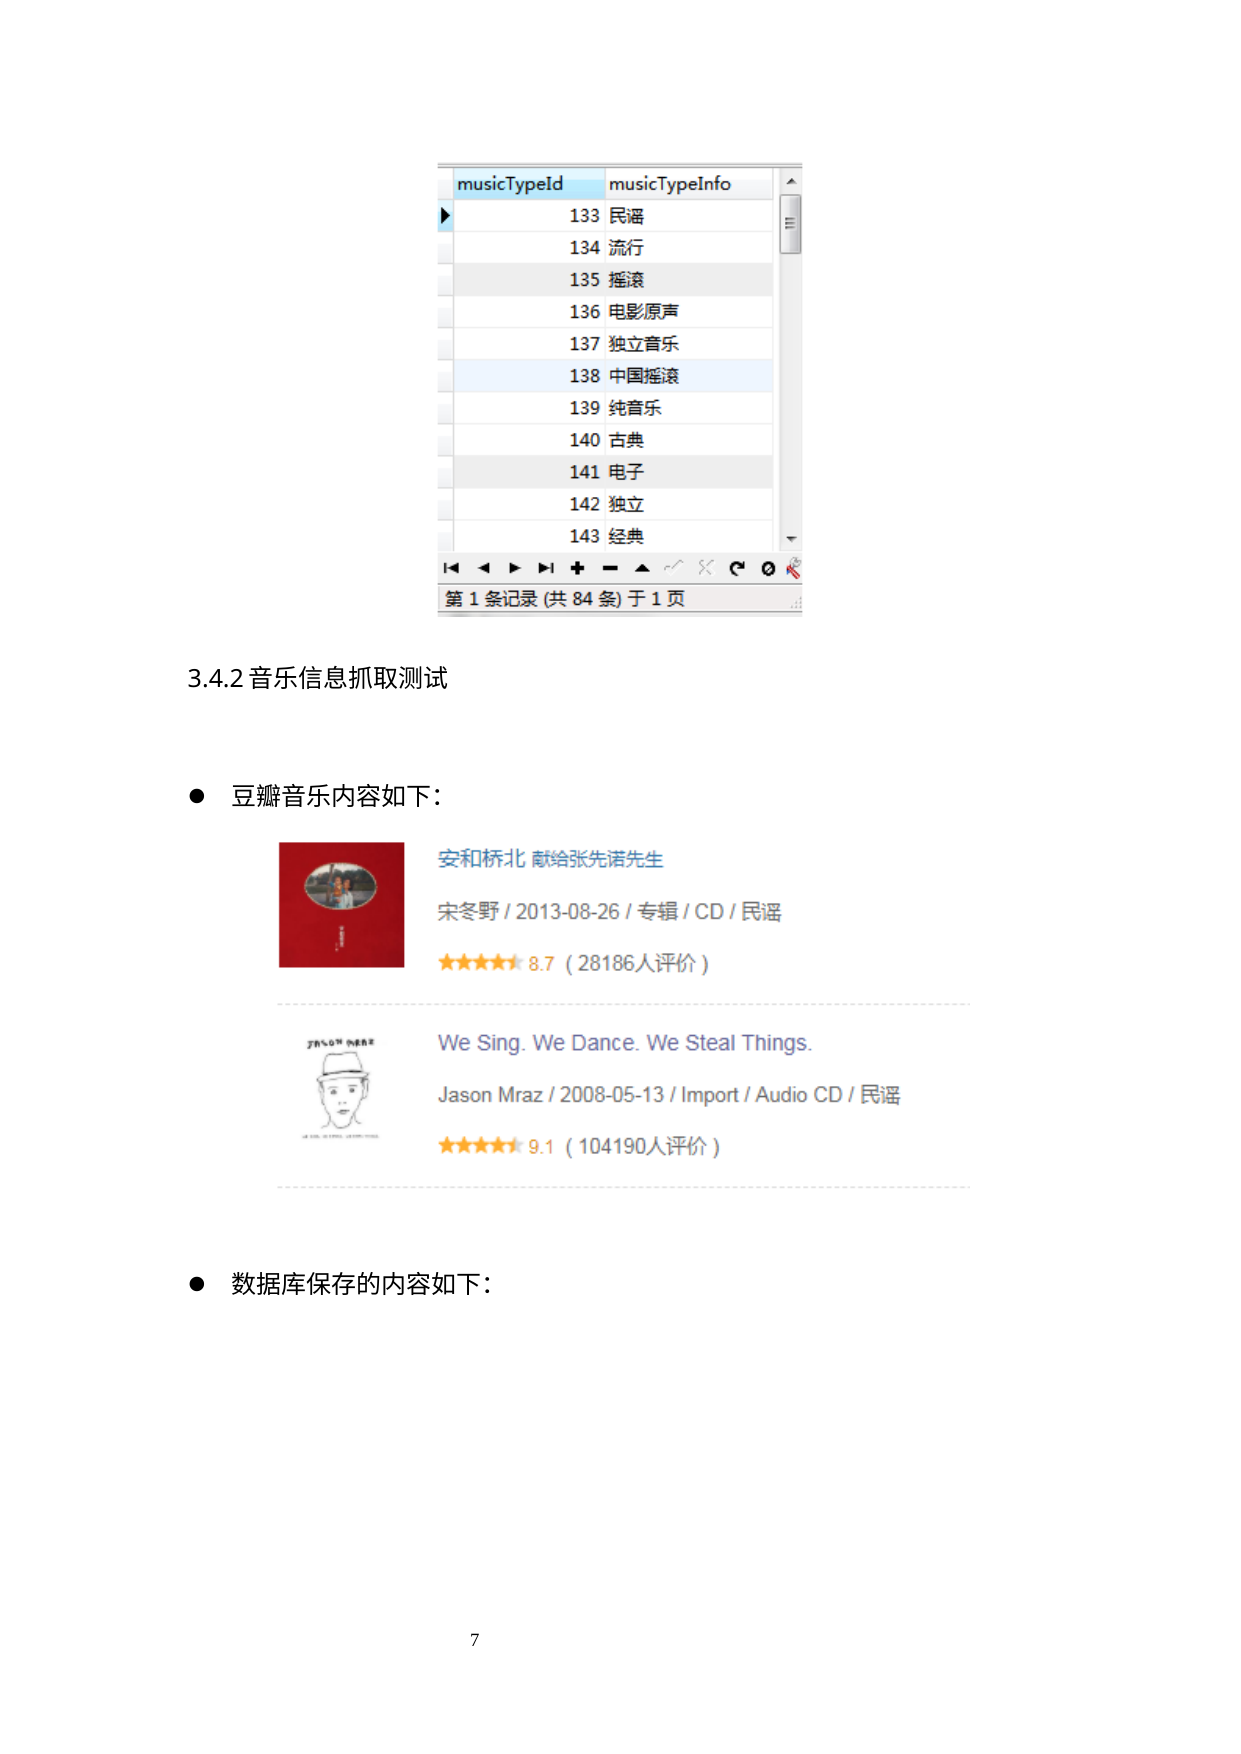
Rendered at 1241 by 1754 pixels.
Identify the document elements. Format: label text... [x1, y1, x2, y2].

picture [270, 827, 970, 1193]
picture [437, 162, 803, 617]
subtitle 3.4.2音乐信息抓取测试 [187, 644, 1053, 709]
list 数据库保存的内容如下： [187, 1250, 1053, 1315]
list 豆瓣音乐内容如下： [187, 762, 1053, 827]
